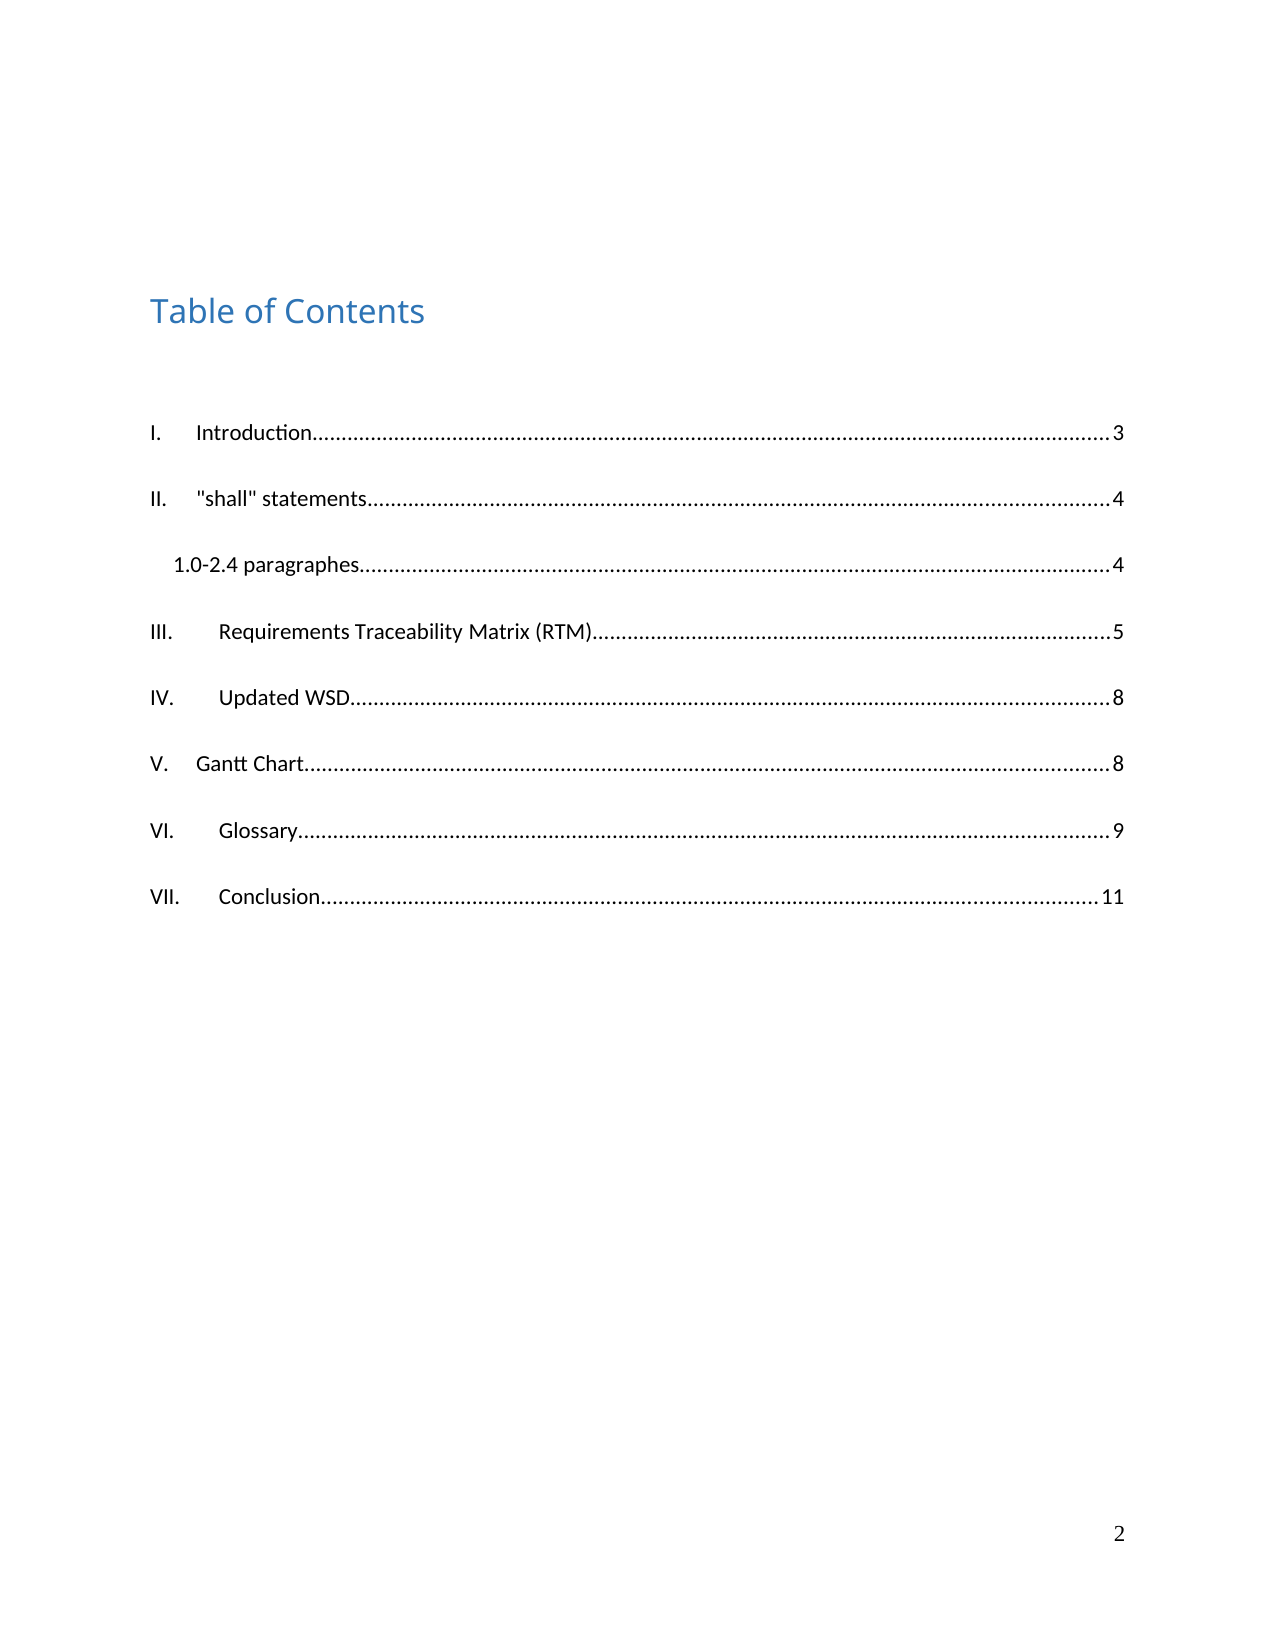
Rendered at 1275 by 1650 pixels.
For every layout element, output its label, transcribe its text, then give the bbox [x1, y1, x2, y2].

text 1.0-2.4 paragraphes 4 [173, 551, 1135, 578]
subtitle Table of Contents [150, 288, 1135, 333]
list Conclusion 11 [150, 882, 1135, 910]
list Requirements Traceability Matrix (RTM) 5 [150, 617, 1135, 645]
list "shall" statements 4 [150, 484, 1135, 512]
list Updated WSD 8 [150, 683, 1135, 711]
list Introduction 3 [150, 418, 1135, 446]
list Glossary 9 [150, 816, 1135, 844]
list Gantt Chart 8 [150, 749, 1135, 778]
